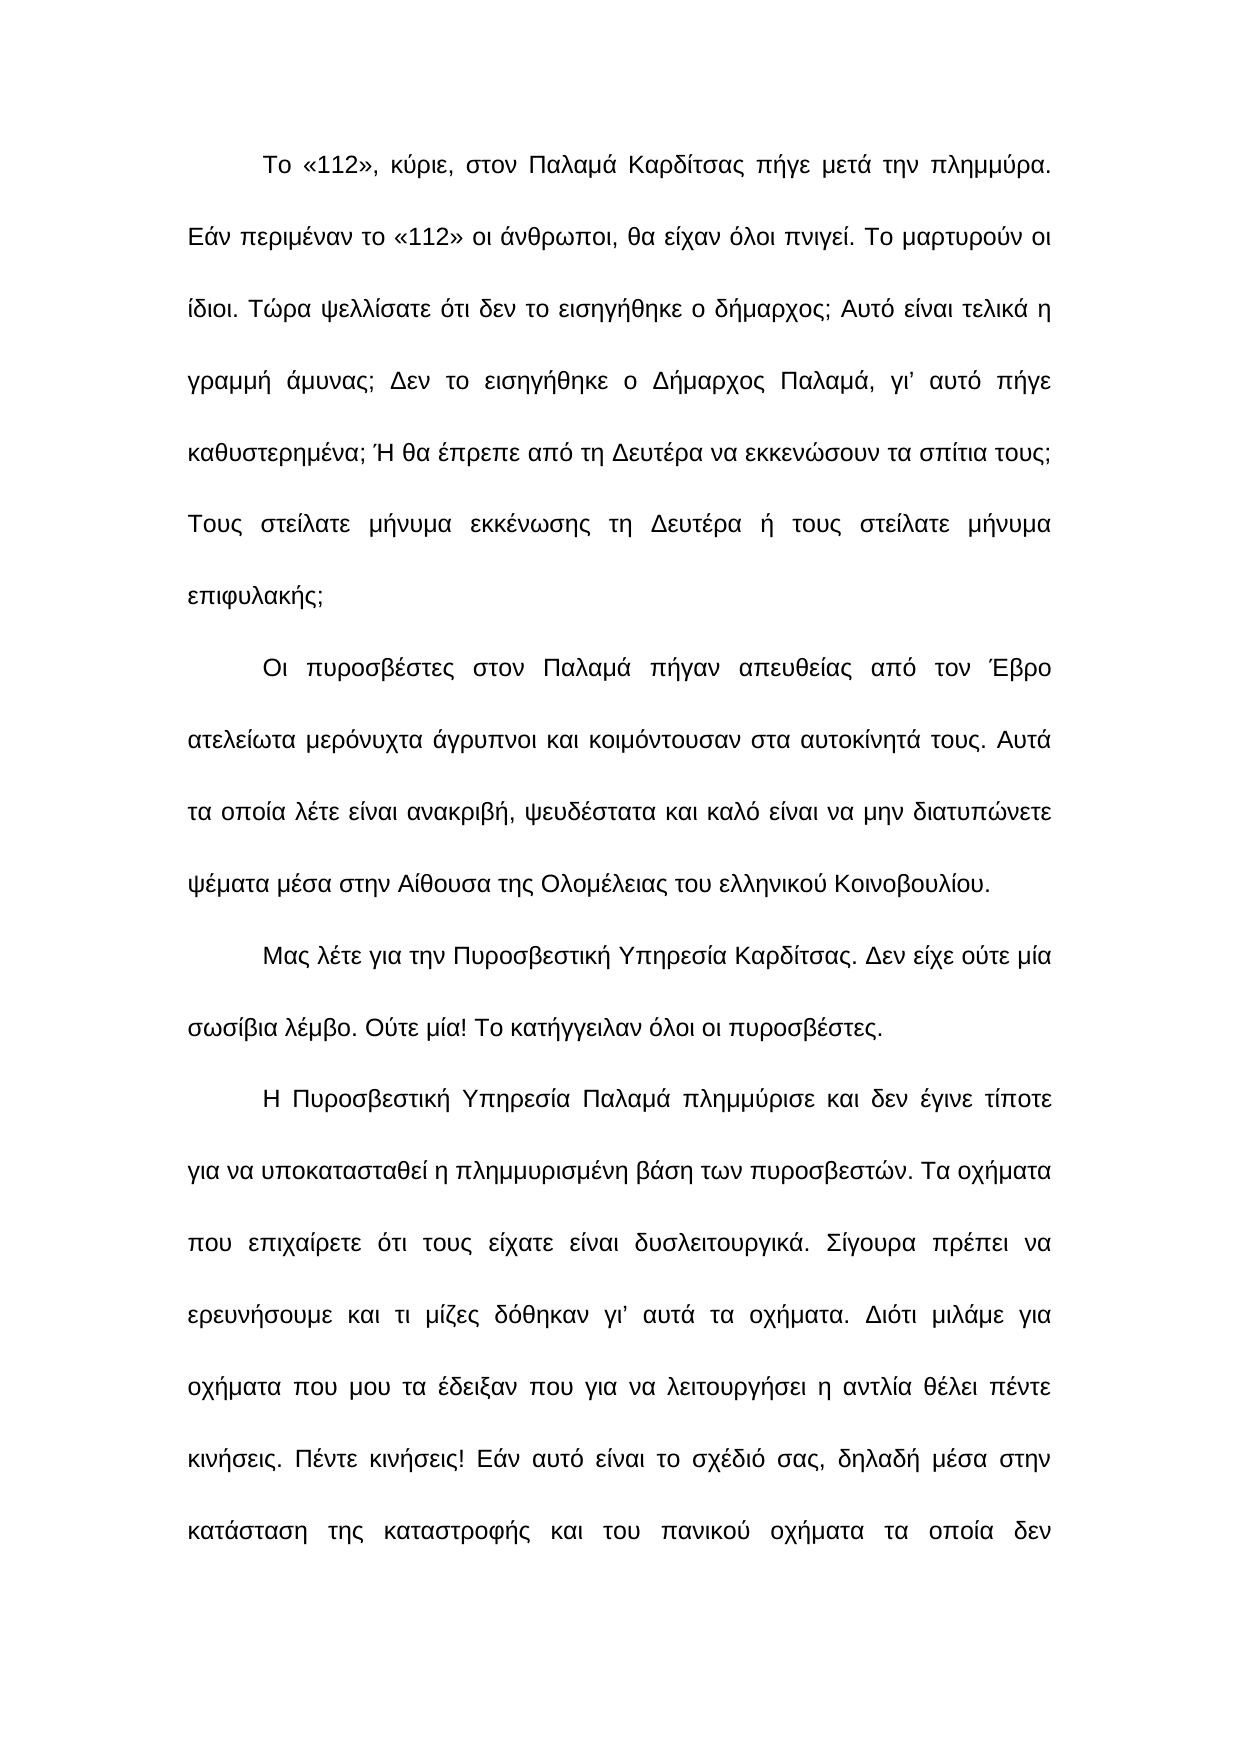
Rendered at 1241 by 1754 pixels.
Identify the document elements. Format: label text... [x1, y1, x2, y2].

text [187, 1084, 1053, 1544]
text Μας λέτε για την Πυροσβεστική Υπηρεσία Καρδίτσας. Δεν είχε ούτε μία σωσίβια λέμβο. Ούτε μία! Το κατήγγειλαν όλοι οι πυροσβέστες. [187, 941, 1053, 1041]
text Το «112», κύριε, στον Παλαμά Καρδίτσας πήγε μετά την πλημμύρα. Εάν περιμέναν το «112» οι άνθρωποι, θα είχαν όλοι πνιγεί. Το μαρτυρούν οι ίδιοι. Τώρα ψελλίσατε ότι δεν το εισηγήθηκε ο δήμαρχος; Αυτό είναι τελικά η γραμμή άμυνας; Δεν το εισηγήθηκε ο Δήμαρχος Παλαμά, γι’ αυτό πήγε καθυστερημένα; Ή θα έπρεπε από τη Δευτέρα να εκκενώσουν τα σπίτια τους; Τους στείλατε μήνυμα εκκένωσης τη Δευτέρα ή τους στείλατε μήνυμα επιφυλακής; [187, 150, 1053, 610]
text Οι πυροσβέστες στον Παλαμά πήγαν απευθείας από τον Έβρο ατελείωτα μερόνυχτα άγρυπνοι και κοιμόντουσαν στα αυτοκίνητά τους. Αυτά τα οποία λέτε είναι ανακριβή, ψευδέστατα και καλό είναι να μην διατυπώνετε ψέματα μέσα στην Αίθουσα της Ολομέλειας του ελληνικού Κοινοβουλίου. [187, 653, 1053, 897]
